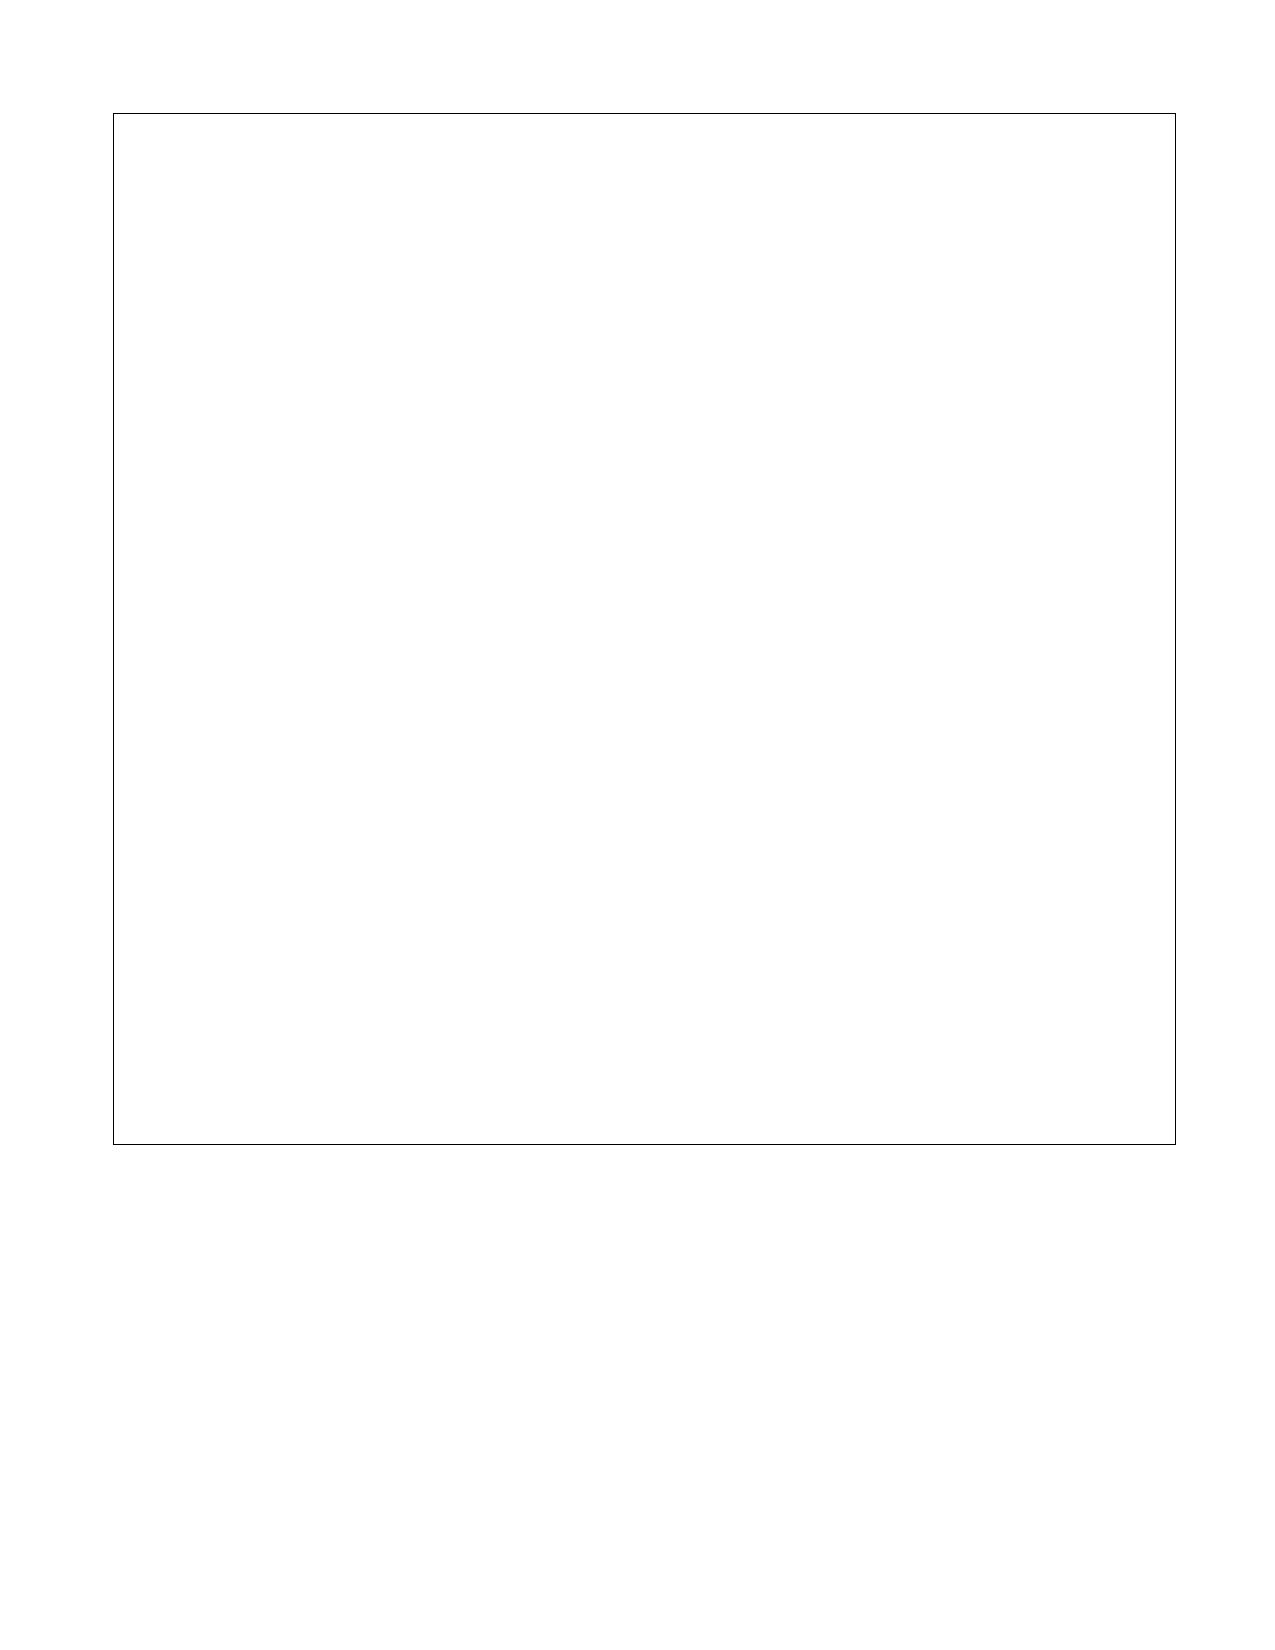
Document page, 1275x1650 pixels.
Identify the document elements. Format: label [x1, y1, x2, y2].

table_header [114, 114, 1175, 1144]
